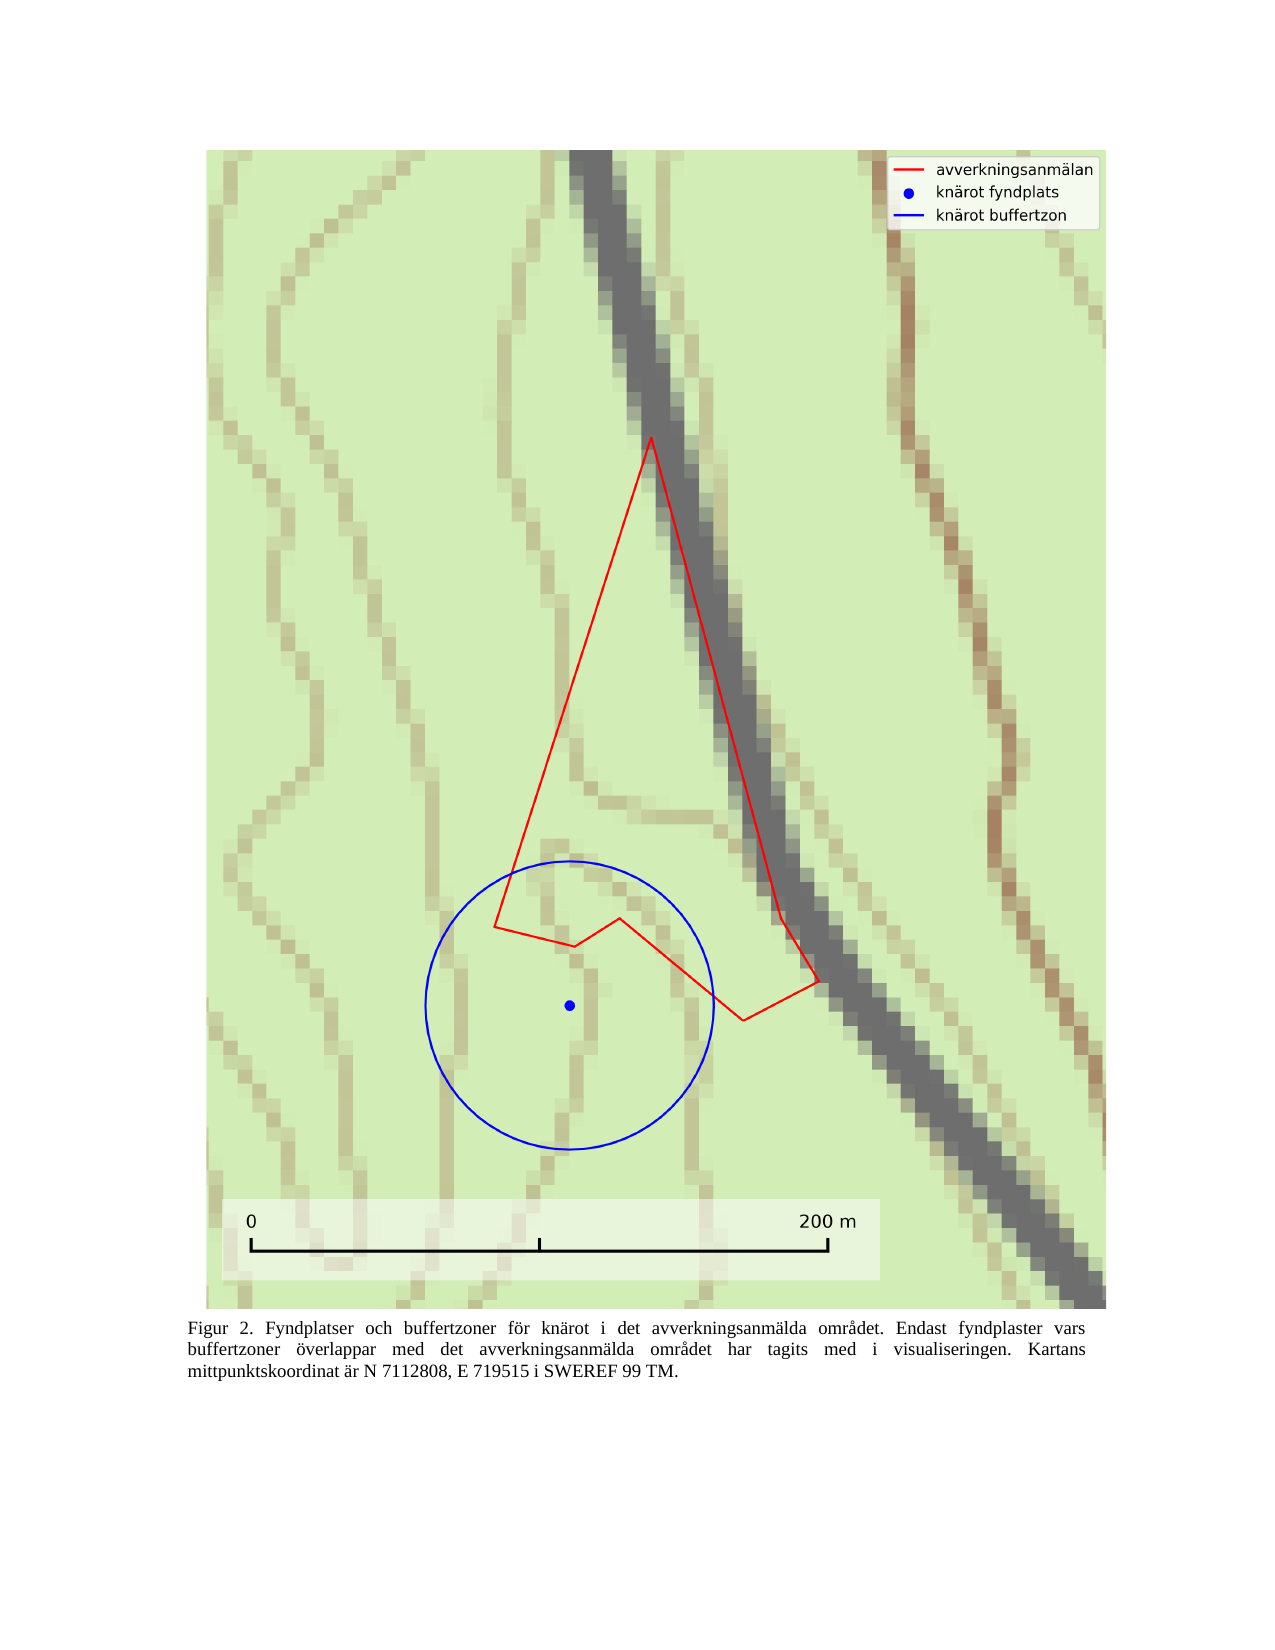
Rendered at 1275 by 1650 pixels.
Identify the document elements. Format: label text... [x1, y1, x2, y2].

text Figur 2. Fyndplatser och buffertzoner för knärot i det avverkningsanmälda området. Endast fyndplaster vars buffertzoner överlappar med det avverkningsanmälda området har tagits med i visualiseringen. Kartans mittpunktskoordinat är N 7112808, E 719515 i SWEREF 99 TM. [187, 1317, 1087, 1381]
picture [206, 150, 1107, 1309]
